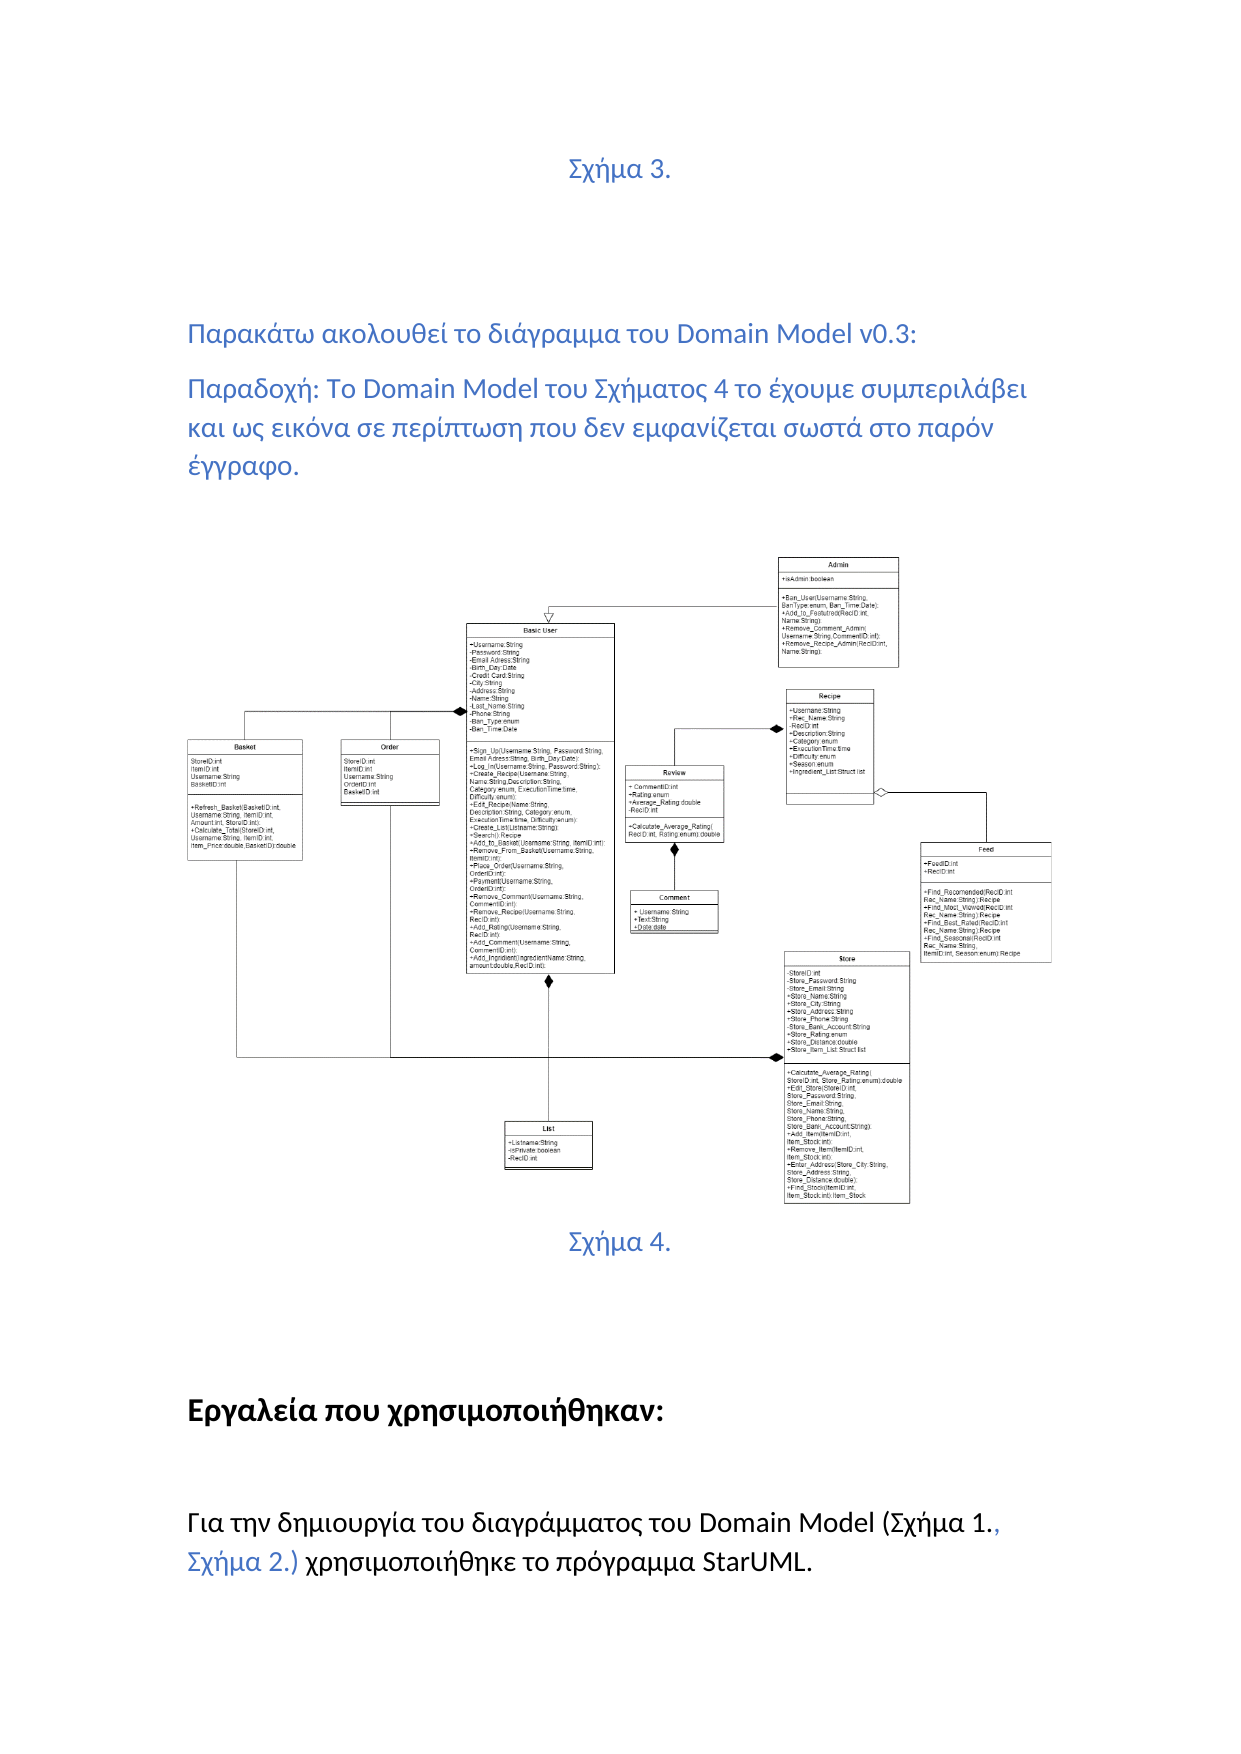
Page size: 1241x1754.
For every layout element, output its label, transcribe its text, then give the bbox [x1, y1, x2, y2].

text Για την δημιουργία του διαγράμματος του Domain Model (Σχήμα 1., Σχήμα 2.) χρησιμοποιήθηκε το πρόγραμμα StarUML. [187, 1504, 1053, 1578]
text Παραδοχή: Το Domain Model του Σχήματος 4 το έχουμε συμπεριλάβει και ως εικόνα σε περίπτωση που δεν εμφανίζεται σωστά στο παρόν έγγραφο. [187, 370, 1053, 483]
picture [187, 557, 1052, 1205]
text Εργαλεία που χρησιμοποιήθηκαν: [187, 1388, 1053, 1429]
text Σχήμα 3. [187, 150, 1053, 186]
text Σχήμα 4. [187, 1223, 1053, 1259]
text Παρακάτω ακολουθεί το διάγραμμα του Domain Model v0.3: [187, 315, 1053, 351]
